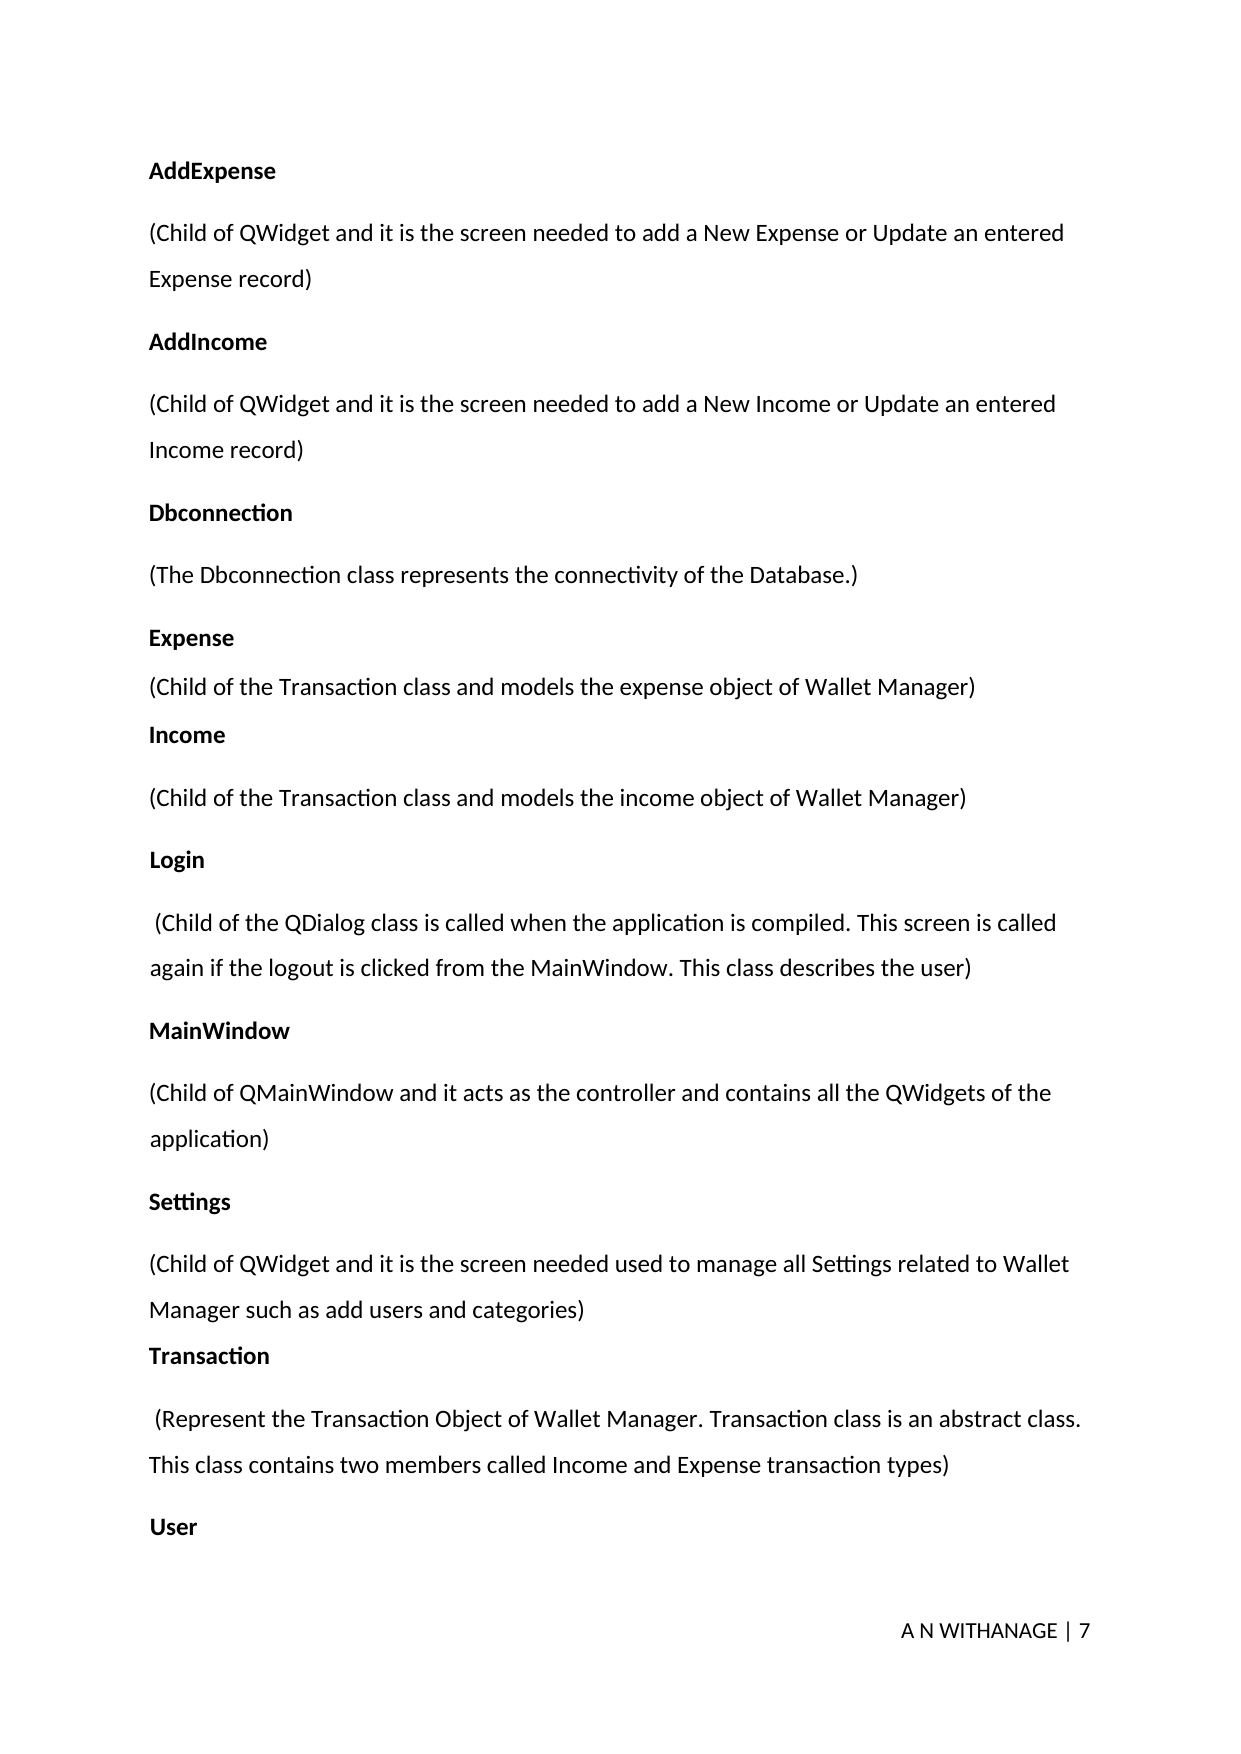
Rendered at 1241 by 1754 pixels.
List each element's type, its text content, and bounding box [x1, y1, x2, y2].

text Dbconnection [148, 497, 1088, 528]
subtitle Transaction [148, 1340, 1088, 1371]
text (Child of QWidget and it is the screen needed used to manage all Settings related to Wallet [148, 1248, 1088, 1279]
text (Child of the QDialog class is called when the application is compiled. This screen is called again if the logout is clicked from the MainWindow. This class describes the user) [148, 907, 1088, 983]
subtitle MainWindow [148, 1015, 1088, 1046]
text This class contains two members called Income and Expense transaction types) User [148, 1449, 971, 1542]
text Expense [148, 622, 1088, 653]
text (Represent the Transaction Object of Wallet Manager. Transaction class is an abstract class. [148, 1403, 1088, 1433]
text (Child of QWidget and it is the screen needed to add a New Expense or Update an entered [148, 217, 1088, 248]
subtitle AddExpense [148, 155, 1088, 186]
text (Child of the Transaction class and models the income object of Wallet Manager) Login [148, 782, 996, 875]
text Income record) [148, 434, 1088, 465]
text Manager such as add users and categories) [148, 1294, 1088, 1325]
subtitle Income [148, 719, 1088, 750]
text (Child of QMainWindow and it acts as the controller and contains all the QWidgets of the application) [148, 1077, 1088, 1154]
text (The Dbconnection class represents the connectivity of the Database.) [148, 559, 1088, 590]
text (Child of the Transaction class and models the expense object of Wallet Manager) [148, 671, 1088, 701]
text Expense record) [148, 263, 1088, 294]
subtitle Settings [148, 1186, 1088, 1216]
text (Child of QWidget and it is the screen needed to add a New Income or Update an entered [148, 388, 1088, 419]
subtitle AddIncome [148, 326, 1088, 357]
